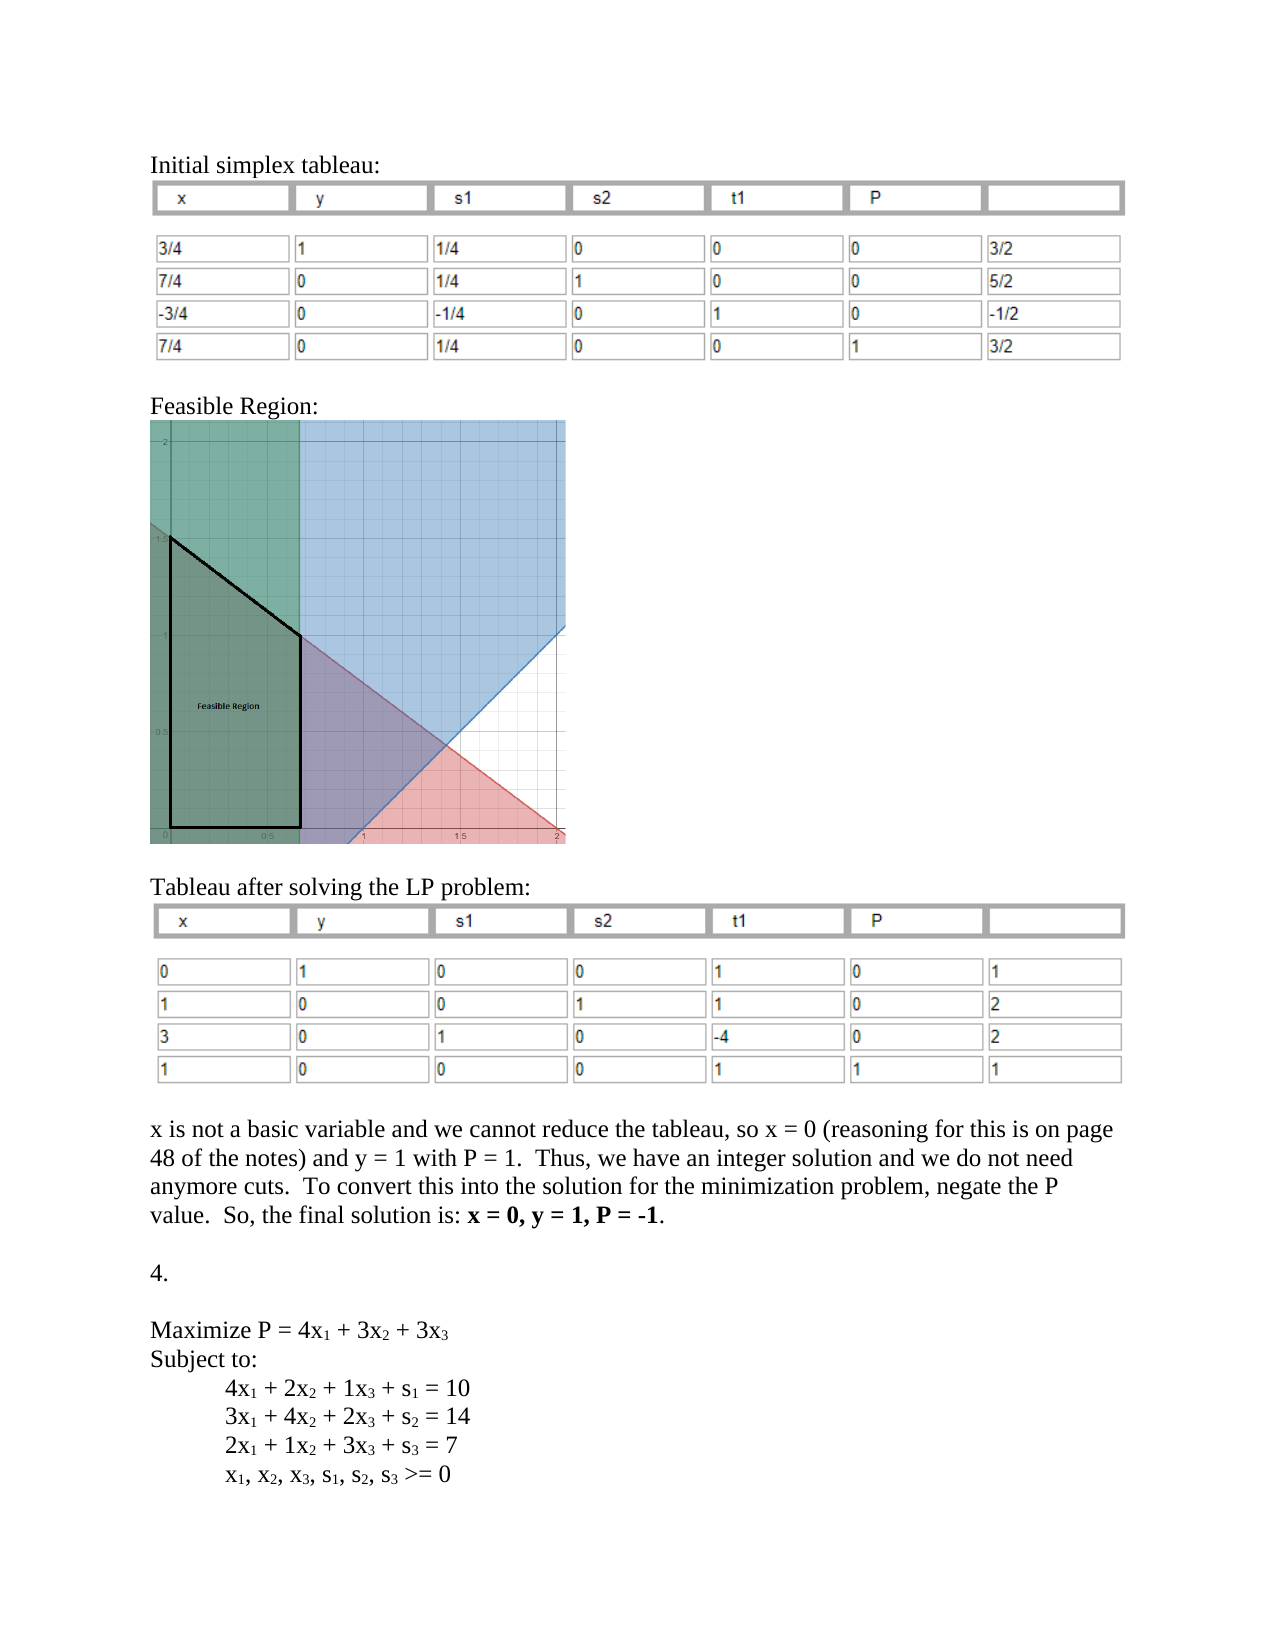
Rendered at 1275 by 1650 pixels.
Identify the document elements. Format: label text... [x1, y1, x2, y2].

text Maximize P = 4x1 + 3x2 + 3x3 [150, 1315, 1125, 1344]
text 3x1 + 4x2 + 2x3 + s2 = 14 [150, 1401, 1125, 1430]
text 4x1 + 2x2 + 1x3 + s1 = 10 [150, 1373, 1125, 1401]
picture [150, 420, 566, 844]
picture [150, 178, 1125, 363]
text 2x1 + 1x2 + 3x3 + s3 = 7 [150, 1430, 1125, 1459]
picture [150, 901, 1125, 1086]
text Tableau after solving the LP problem: [150, 872, 1125, 901]
text x1, x2, x3, s1, s2, s3 >= 0 [150, 1459, 1125, 1488]
text x is not a basic variable and we cannot reduce the tableau, so x = 0 (reasoning for this is on page 48 of the notes) and y = 1 with P = 1. Thus, we have an integer solution and we do not need anymore cuts. To convert this into the solution for the minimization problem, negate the P value. So, the final solution is: x = 0, y = 1, P = -1. [150, 1114, 1125, 1229]
text Subject to: [150, 1344, 1125, 1373]
text Initial simplex tableau: [150, 150, 1125, 178]
text Feasible Region: [150, 391, 1125, 420]
text 4. [150, 1258, 1125, 1286]
